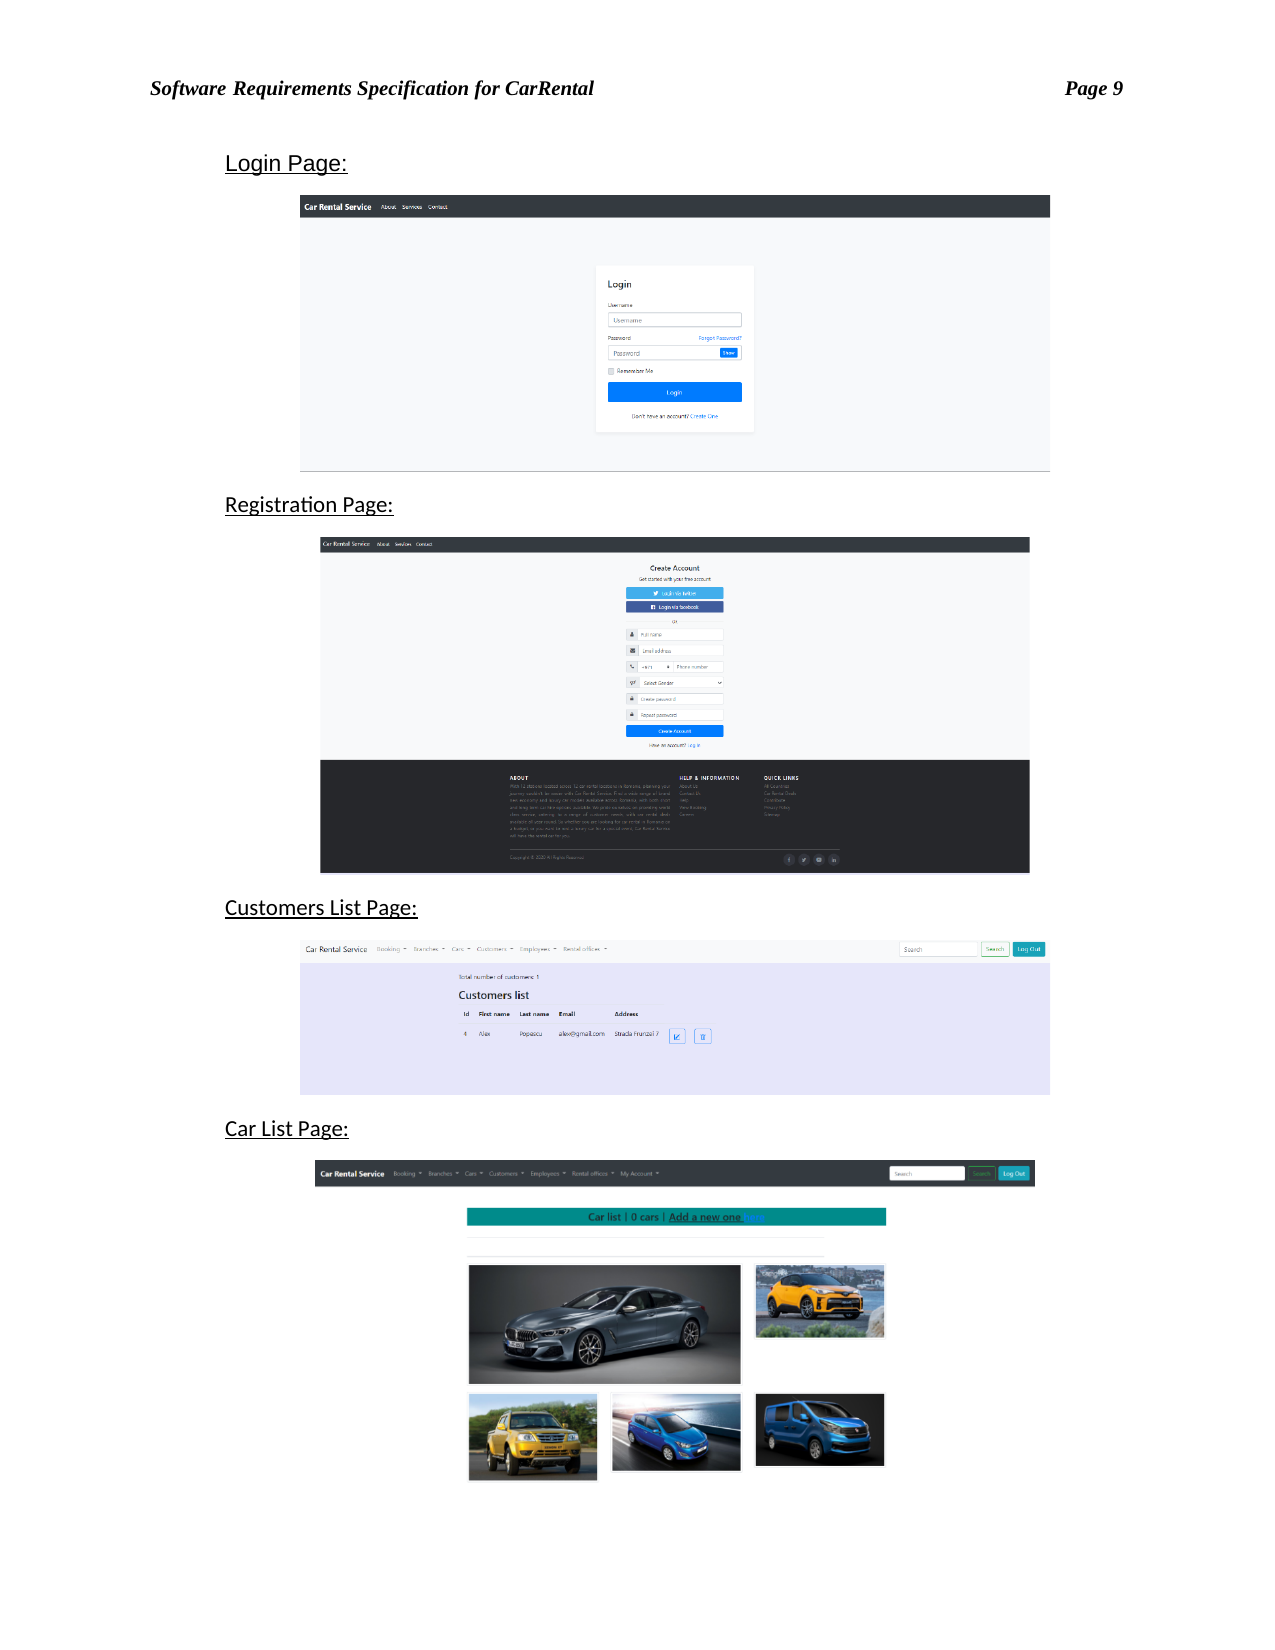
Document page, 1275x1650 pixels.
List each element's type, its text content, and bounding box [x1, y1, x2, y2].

picture [320, 537, 1030, 875]
picture [315, 1160, 1035, 1498]
text Login Page: [150, 150, 1125, 176]
picture [300, 195, 1050, 472]
text Car List Page: [150, 1114, 1125, 1142]
picture [300, 940, 1050, 1095]
text Customers List Page: [150, 893, 1125, 921]
text Registration Page: [150, 491, 1125, 518]
